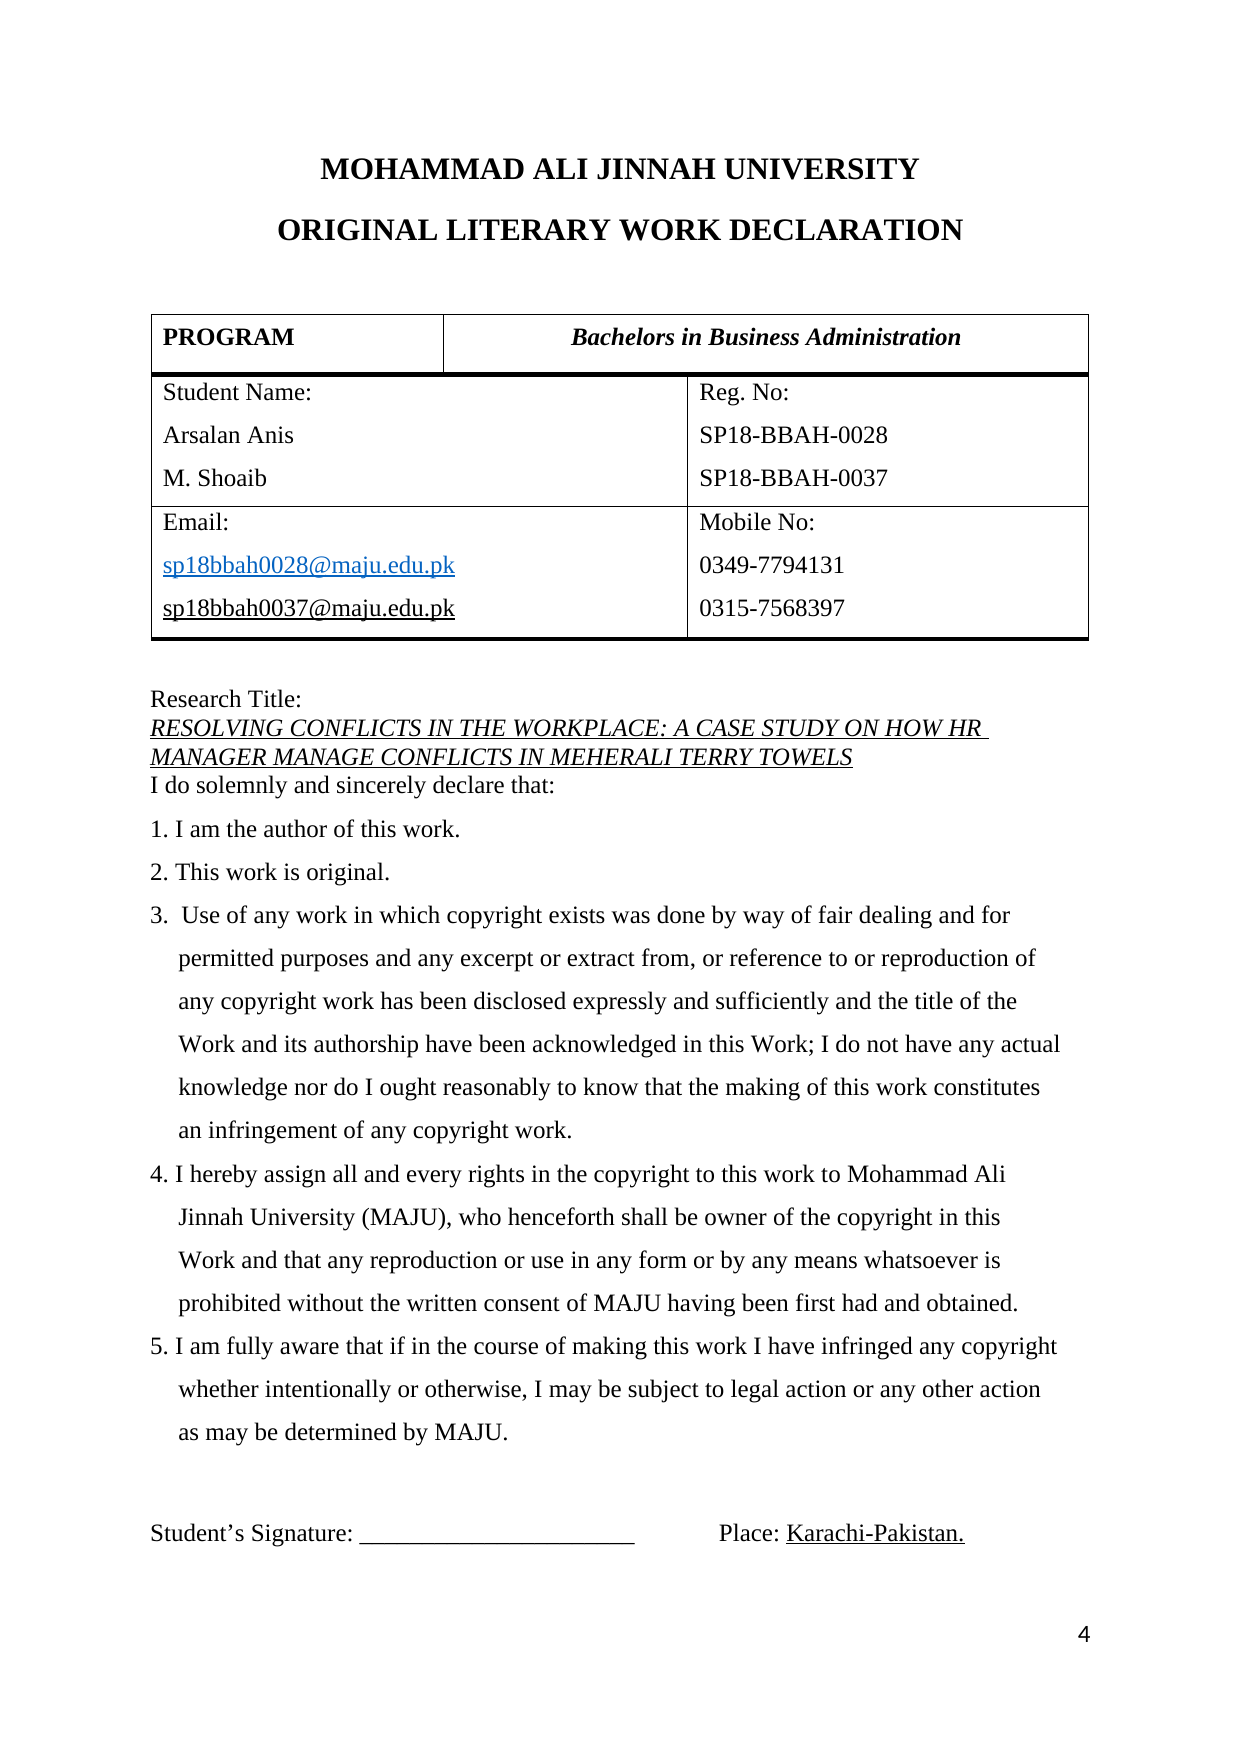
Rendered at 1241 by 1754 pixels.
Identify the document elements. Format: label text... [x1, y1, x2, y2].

table_cell Email: sp18bbah0028@maju.edu.pk sp18bbah0037@maju.edu.pk [152, 507, 687, 637]
subtitle ORIGINAL LITERARY WORK DECLARATION [150, 211, 1090, 247]
table_cell Mobile No: 0349-7794131 0315-7568397 [688, 507, 1088, 637]
table_cell Reg. No: SP18-BBAH-0028 SP18-BBAH-0037 [688, 377, 1088, 506]
text Research Title: [150, 684, 1090, 713]
table_header Bachelors in Business Administration [444, 315, 1088, 372]
table_header PROGRAM [152, 315, 443, 372]
table_cell Student Name: Arsalan Anis M. Shoaib [152, 377, 687, 506]
table_header I do solemnly and sincerely declare that: 1. I am the author of this work. 2. This work is original. 3. Use of any work in which copyright exists was done by way of fair dealing and for permitted purposes and any excerpt or extract from, or reference to or reproduction of any copyright work has been disclosed expressly and sufficiently and the title of the Work and its authorship have been acknowledged in this Work; I do not have any actual knowledge nor do I ought reasonably to know that the making of this work constitutes an infringement of any copyright work. 4. I hereby assign all and every rights in the copyright to this work to Mohammad Ali Jinnah University (MAJU), who henceforth shall be owner of the copyright in this Work and that any reproduction or use in any form or by any means whatsoever is prohibited without the written consent of MAJU having been first had and obtained. 5. I am fully aware that if in the course of making this work I have infringed any copyright whether intentionally or otherwise, I may be subject to legal action or any other action as may be determined by MAJU. [139, 771, 1075, 1461]
text MOHAMMAD ALI JINNAH UNIVERSITY [150, 150, 1090, 186]
text Student’s Signature: ______________________ Place: Karachi-Pakistan. [150, 1518, 1090, 1547]
text RESOLVING CONFLICTS IN THE WORKPLACE: A CASE STUDY ON HOW HR MANAGER MANAGE CONFLICTS IN MEHERALI TERRY TOWELS [150, 713, 1090, 771]
